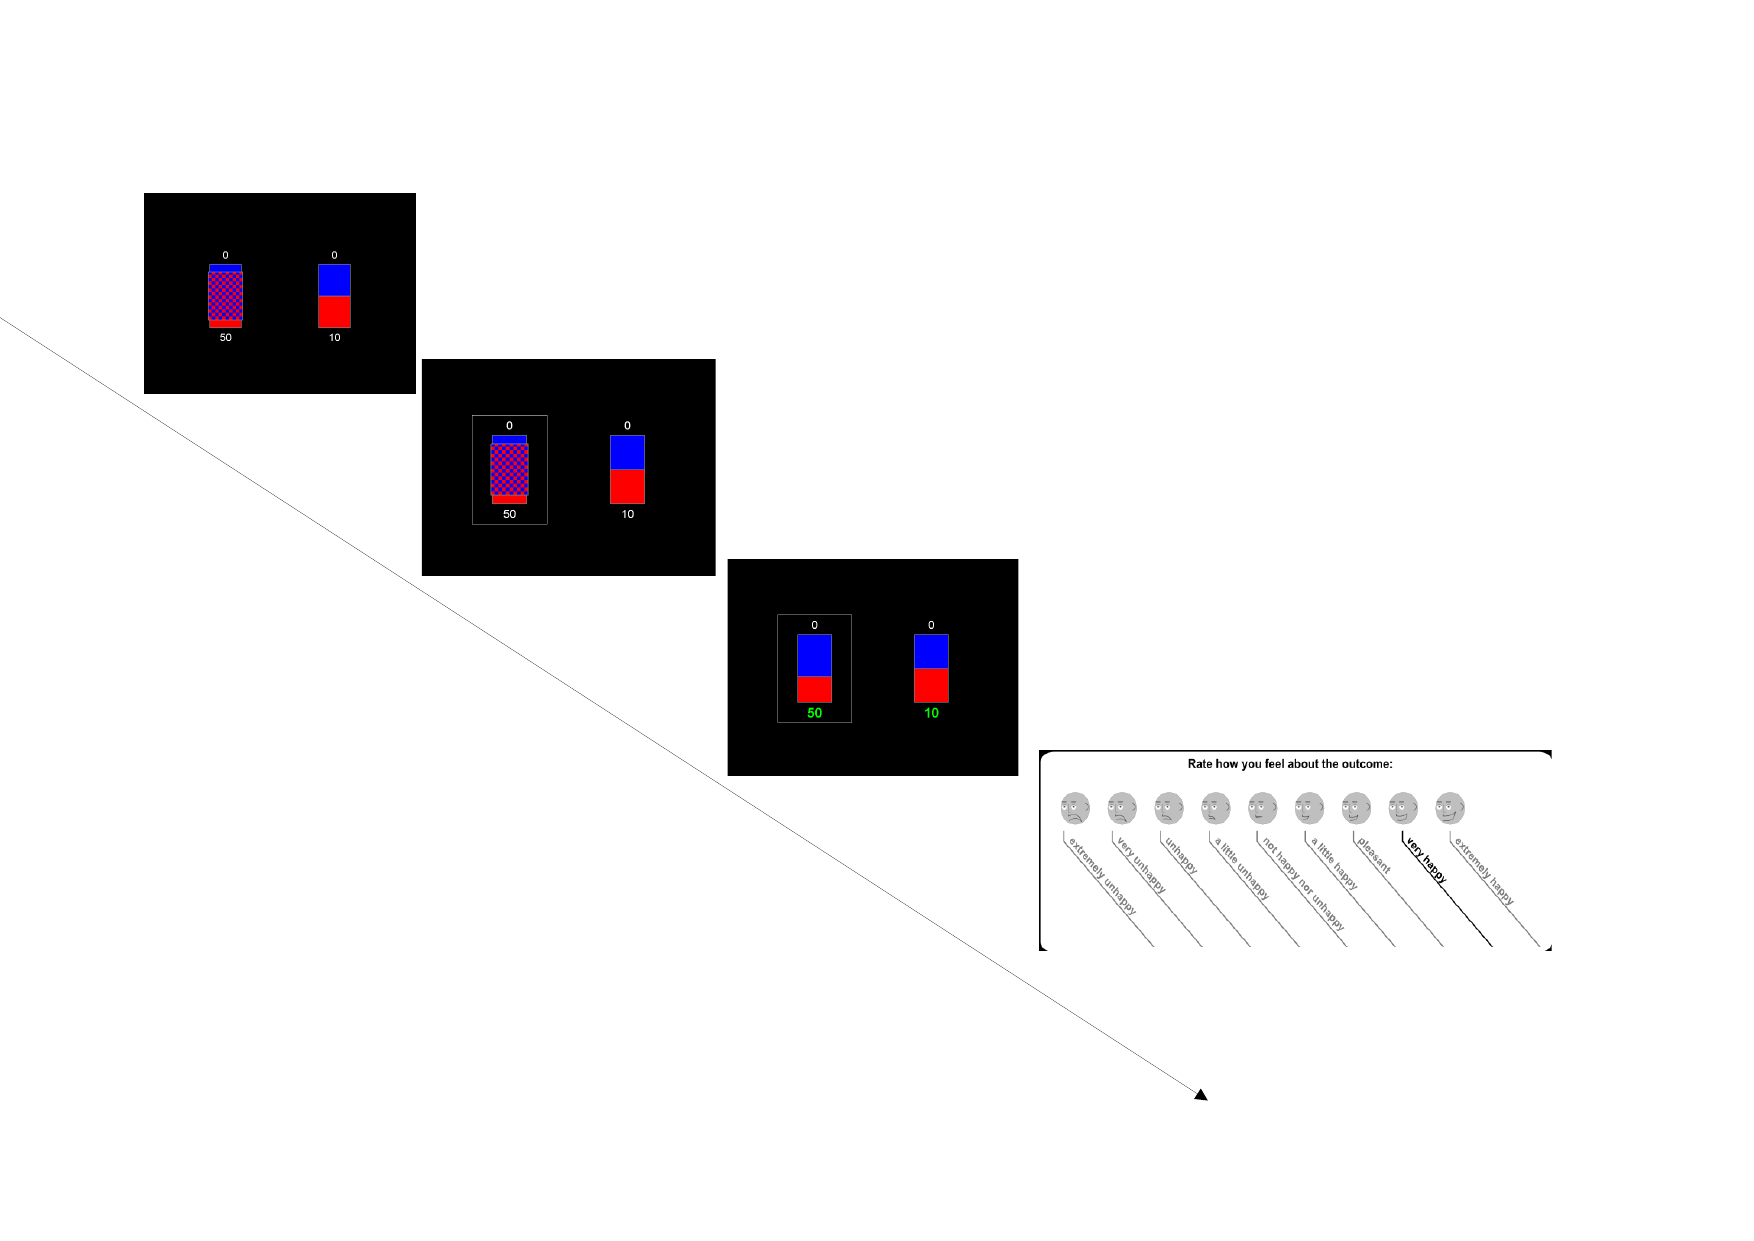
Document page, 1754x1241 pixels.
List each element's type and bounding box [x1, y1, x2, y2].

picture [144, 193, 416, 394]
picture [1039, 750, 1552, 951]
picture [727, 559, 1019, 776]
picture [421, 359, 716, 576]
